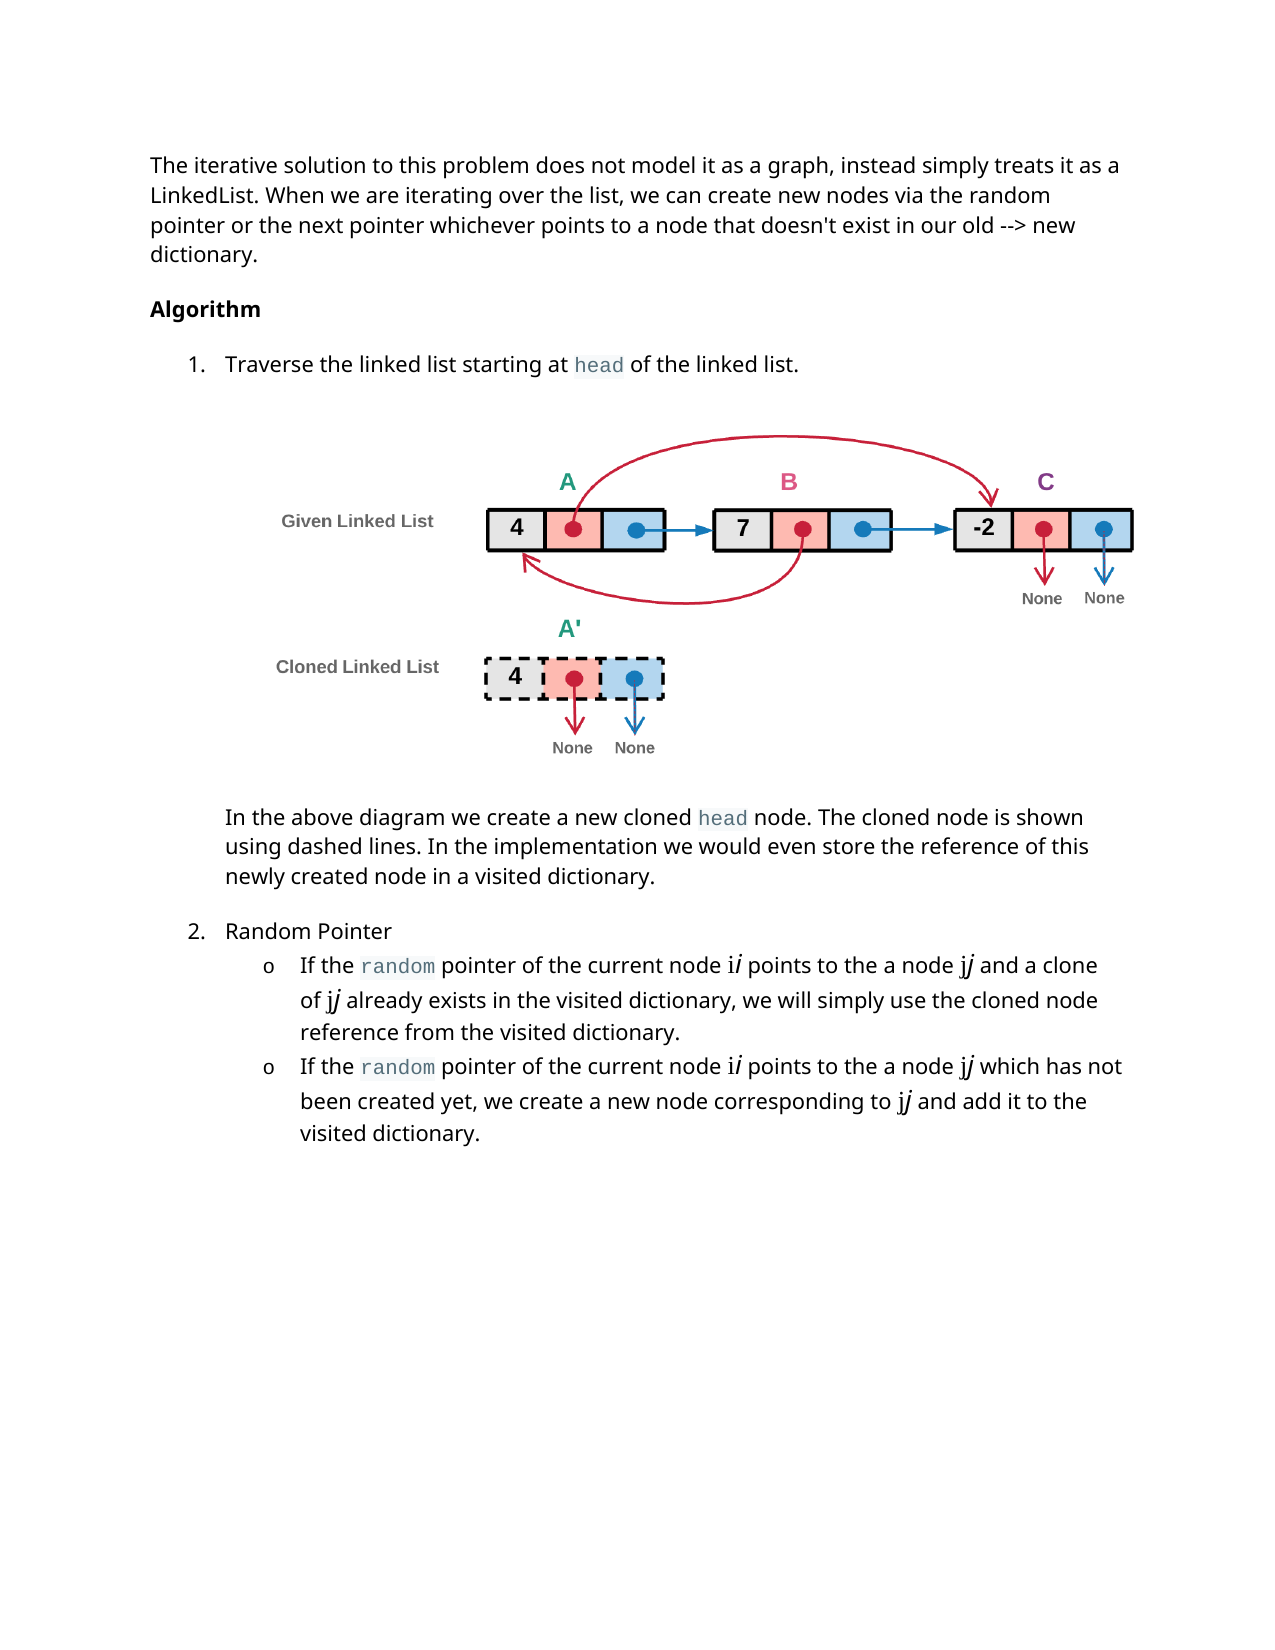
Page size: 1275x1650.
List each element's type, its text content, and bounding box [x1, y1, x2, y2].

list If the random pointer of the current node ii points to the a node jj and a clone of jj already exists in the visited dictionary, we will simply use the cloned node reference from the visited dictionary. [262, 946, 1125, 1046]
list If the random pointer of the current node ii points to the a node jj which has not been created yet, we create a new node corresponding to jj and add it to the visited dictionary. [262, 1046, 1125, 1147]
picture [225, 407, 1200, 773]
text In the above diagram we create a new cloned head node. The cloned node is shown using dashed lines. In the implementation we would even store the reference of this newly created node in a visited dictionary. [225, 801, 1125, 891]
list Traverse the linked list starting at head of the linked list. [187, 349, 1125, 379]
list Random Pointer [187, 916, 1125, 946]
text Algorithm [150, 294, 1125, 324]
text The iterative solution to this problem does not model it as a graph, instead simply treats it as a LinkedList. When we are iterating over the list, we can create new nodes via the random pointer or the next pointer whichever points to a node that doesn't exist in our old --> new dictionary. [150, 150, 1125, 269]
